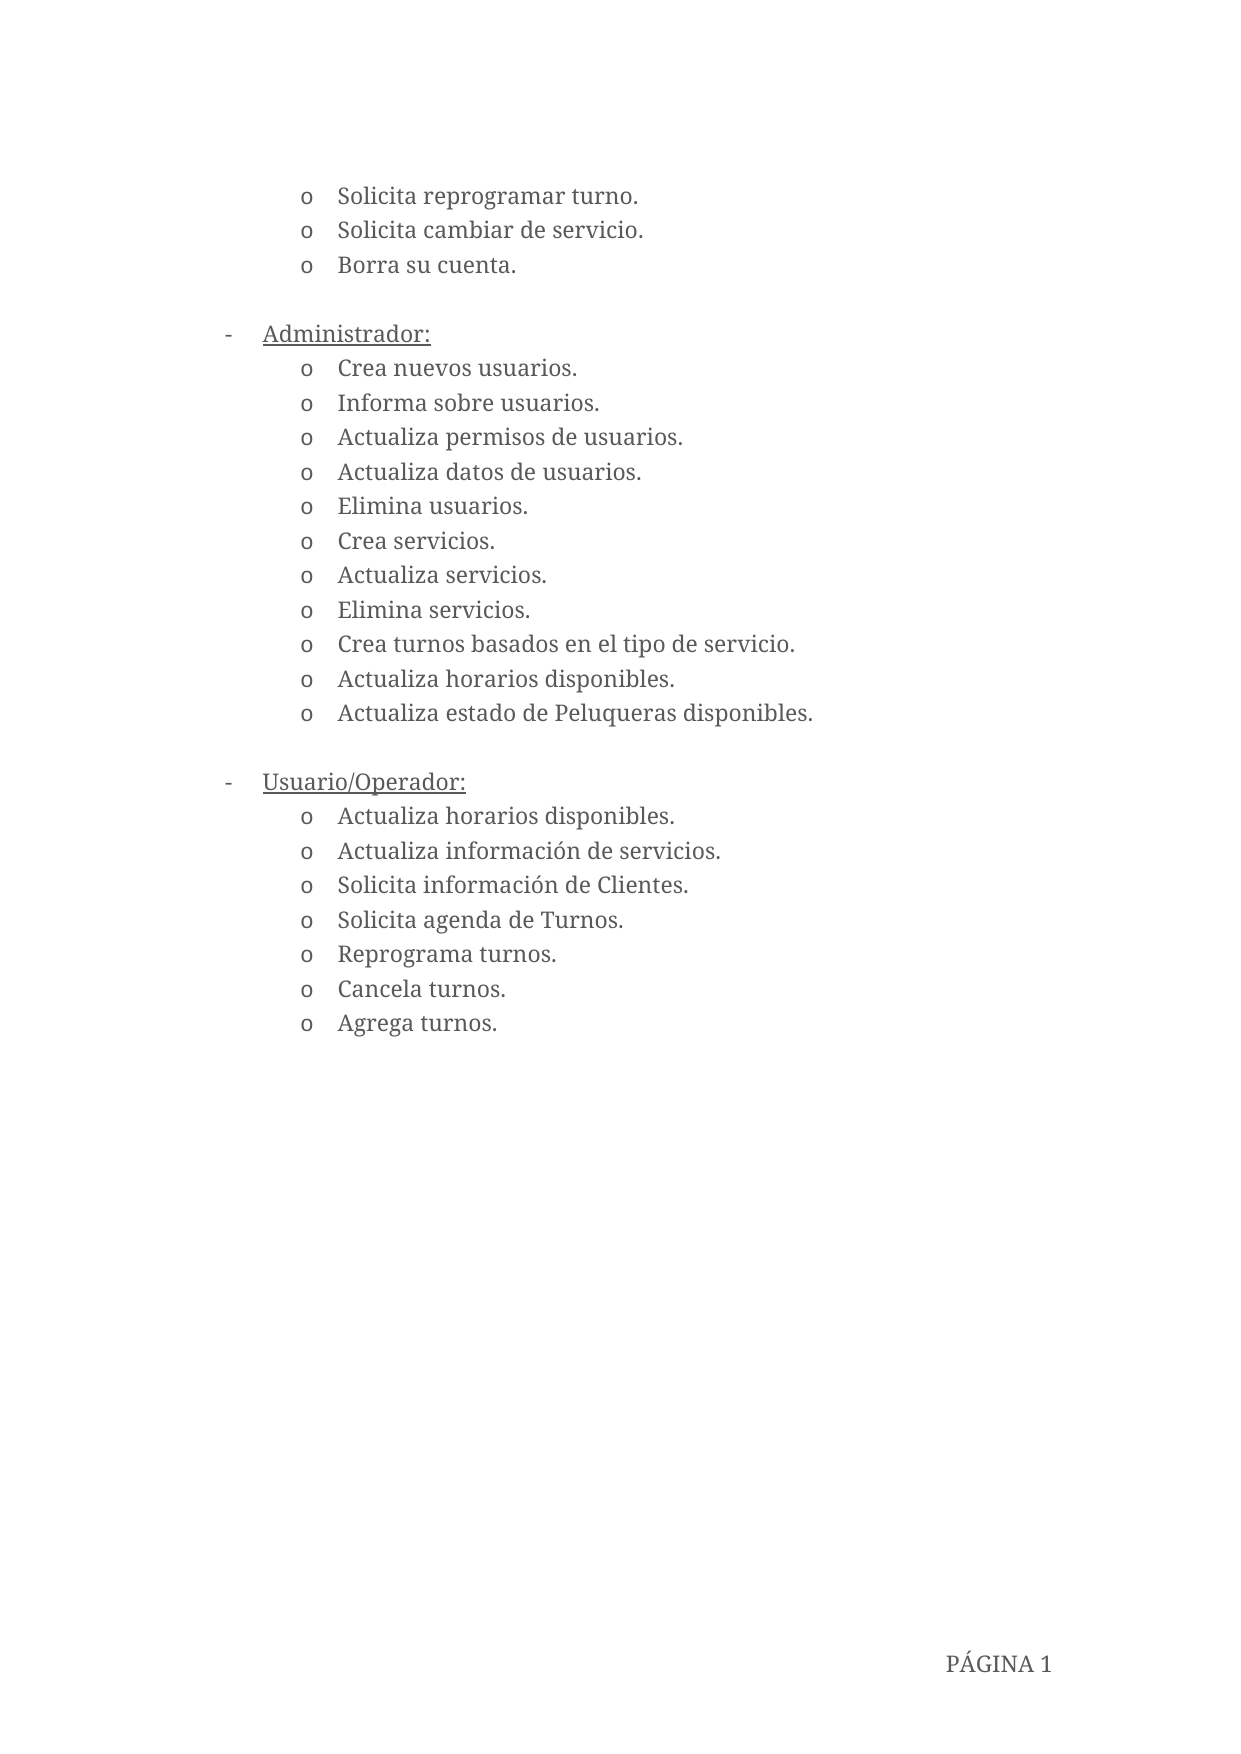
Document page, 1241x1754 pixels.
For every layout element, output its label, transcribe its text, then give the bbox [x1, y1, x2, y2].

list Solicita agenda de Turnos. [300, 904, 1053, 935]
list Crea turnos basados en el tipo de servicio. [300, 628, 1053, 659]
list Solicita reprogramar turno. [300, 180, 1053, 211]
list Actualiza estado de Peluqueras disponibles. [300, 697, 1053, 728]
list Informa sobre usuarios. [300, 387, 1053, 418]
list Crea servicios. [300, 524, 1053, 556]
list Actualiza permisos de usuarios. [300, 421, 1053, 452]
list Usuario/Operador: [225, 766, 1053, 797]
list Solicita información de Clientes. [300, 869, 1053, 901]
list Solicita cambiar de servicio. [300, 214, 1053, 246]
list Actualiza horarios disponibles. [300, 800, 1053, 832]
list Actualiza servicios. [300, 559, 1053, 590]
list Actualiza información de servicios. [300, 835, 1053, 866]
list Borra su cuenta. [300, 249, 1053, 280]
list Actualiza horarios disponibles. [300, 662, 1053, 694]
list Crea nuevos usuarios. [300, 352, 1053, 383]
list Reprograma turnos. [300, 938, 1053, 969]
list Elimina servicios. [300, 593, 1053, 625]
list Elimina usuarios. [300, 490, 1053, 521]
list Agrega turnos. [300, 1007, 1053, 1038]
list Administrador: [225, 318, 1053, 349]
list Cancela turnos. [300, 973, 1053, 1004]
list Actualiza datos de usuarios. [300, 456, 1053, 487]
